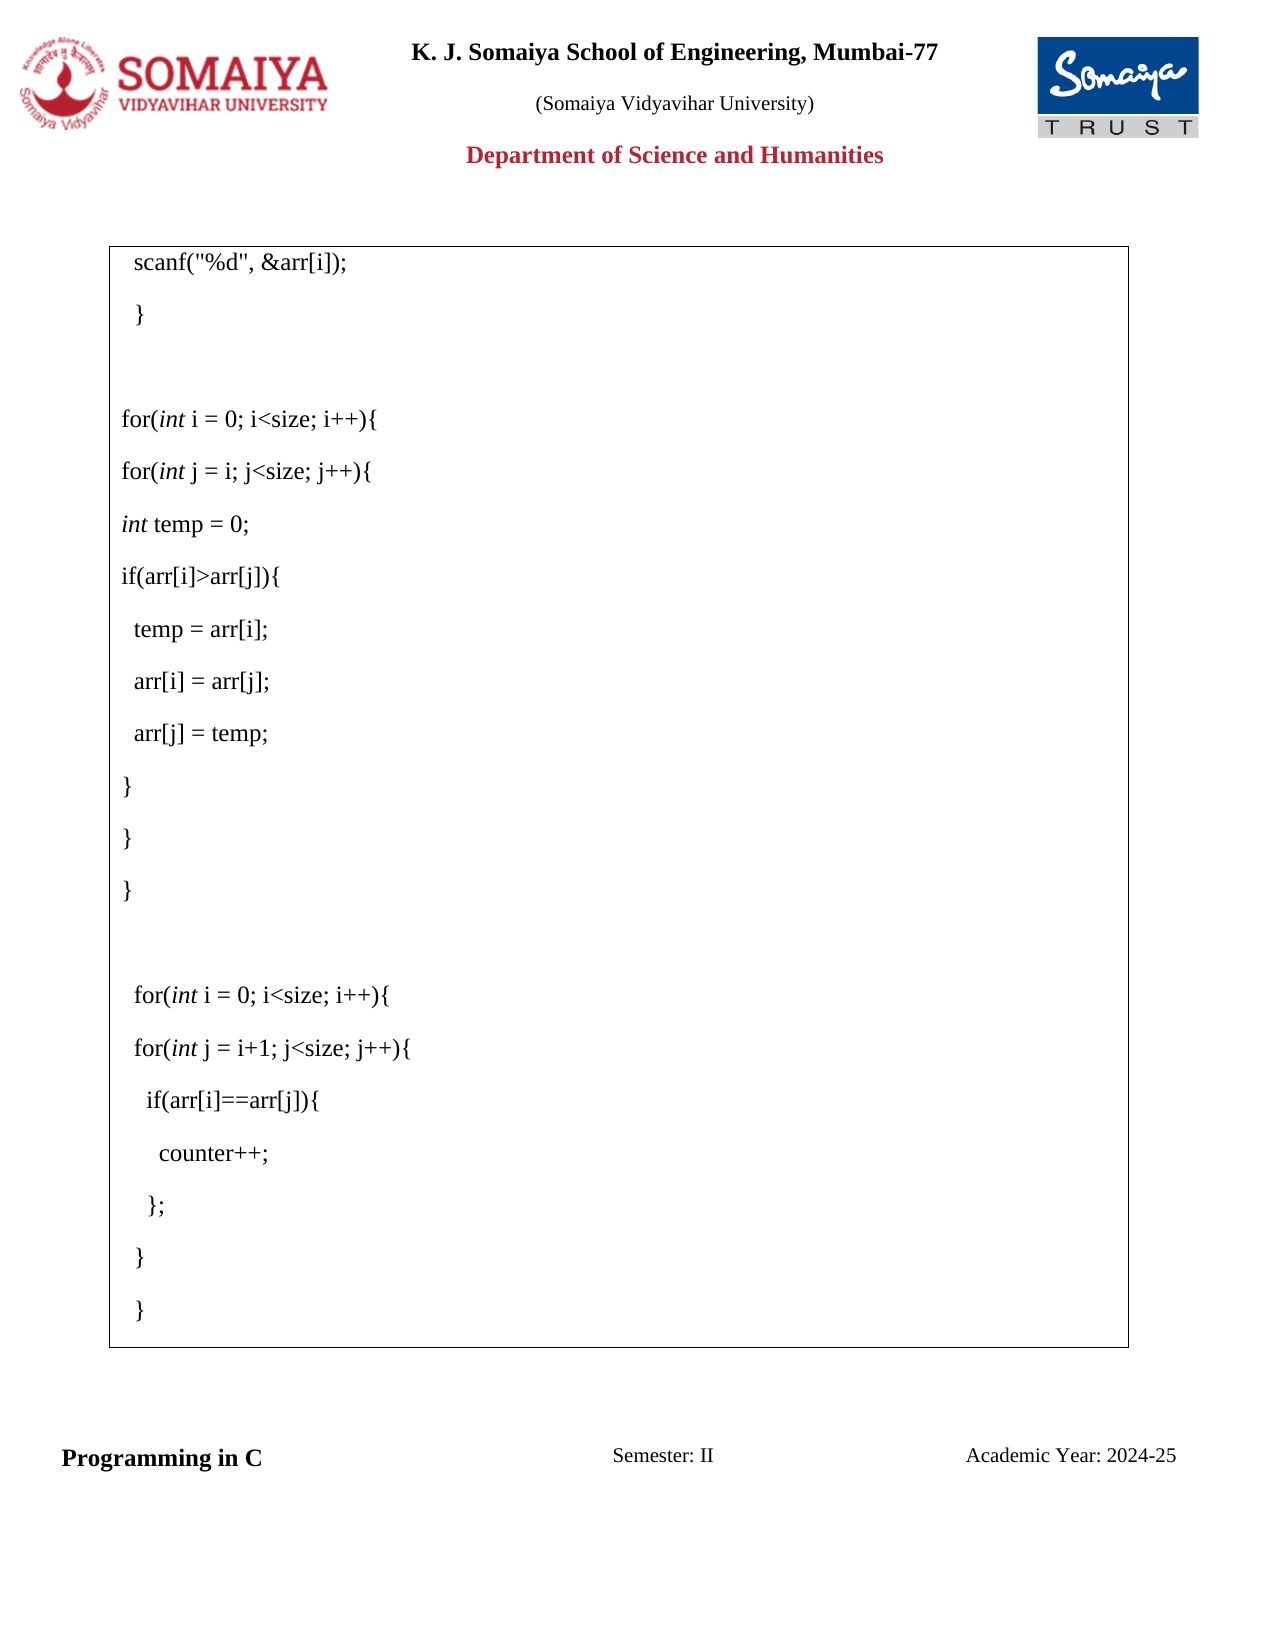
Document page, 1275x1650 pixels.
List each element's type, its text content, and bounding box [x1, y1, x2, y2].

picture [1037, 37, 1199, 138]
picture [20, 37, 328, 130]
